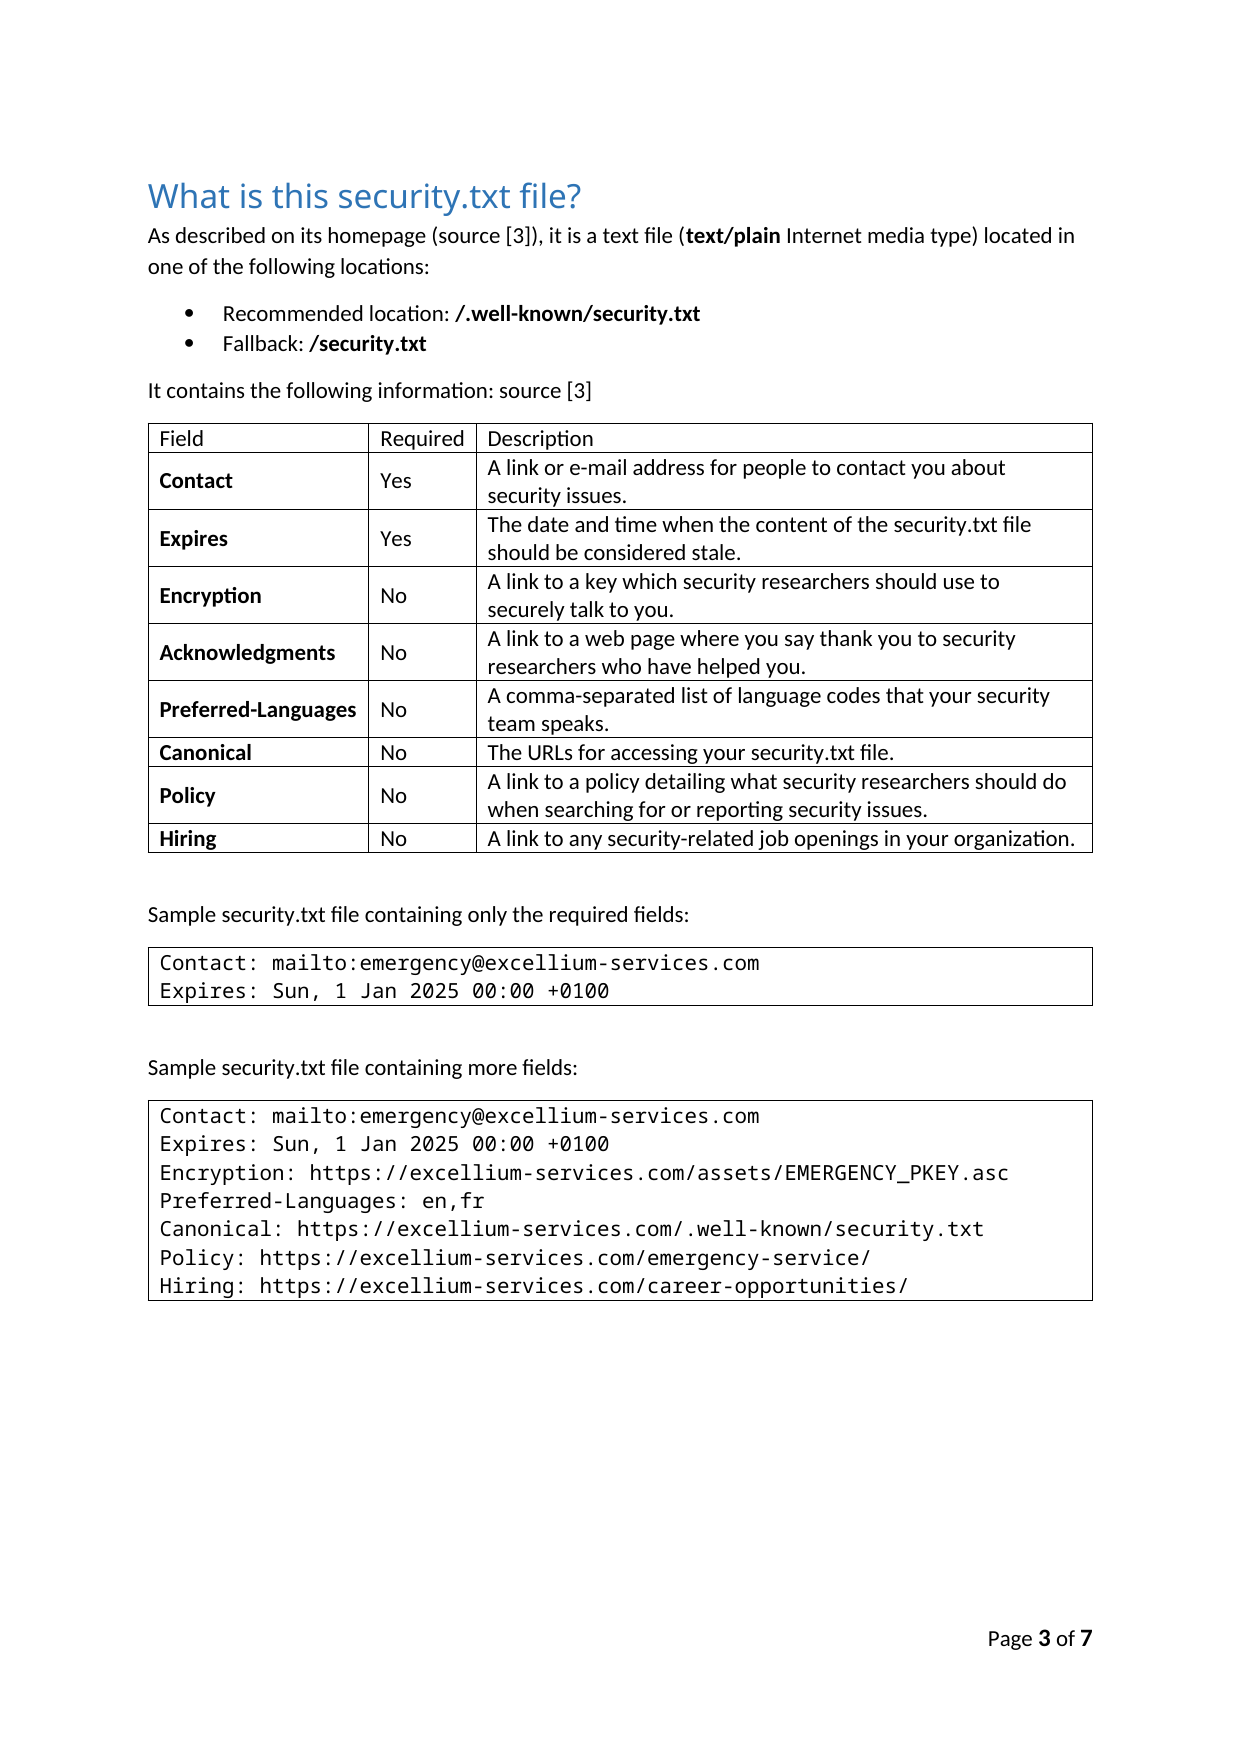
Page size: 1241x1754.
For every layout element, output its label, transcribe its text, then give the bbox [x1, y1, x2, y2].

table_cell Acknowledgments [149, 624, 368, 680]
table_cell Contact [149, 453, 368, 509]
table_cell No [369, 624, 476, 680]
text As described on its homepage (source [3]), it is a text file (text/plain Internet media type) located in one of the following locations: [148, 222, 1093, 280]
table_cell No [369, 738, 476, 766]
table_cell Yes [369, 510, 476, 566]
table_cell No [369, 567, 476, 623]
table_cell A comma-separated list of language codes that your security team speaks. [477, 681, 1092, 737]
table_cell A link or e-mail address for people to contact you about security issues. [477, 453, 1092, 509]
table_cell Preferred-Languages [149, 681, 368, 737]
table_cell A link to a web page where you say thank you to security researchers who have helped you. [477, 624, 1092, 680]
table_cell Expires [149, 510, 368, 566]
subtitle What is this security.txt file? [148, 173, 1093, 218]
table_cell A link to any security-related job openings in your organization. [477, 824, 1092, 852]
table_header Description [477, 424, 1092, 452]
table_cell No [369, 767, 476, 823]
table_cell A link to a policy detailing what security researchers should do when searching for or reporting security issues. [477, 767, 1092, 823]
table_cell The date and time when the content of the security.txt file should be considered stale. [477, 510, 1092, 566]
text It contains the following information: source [3] [148, 376, 1093, 404]
table_cell The URLs for accessing your security.txt file. [477, 738, 1092, 766]
text Sample security.txt file containing more fields: [148, 1053, 1093, 1081]
list Fallback: /security.txt [185, 329, 1093, 357]
list Recommended location: /.well-known/security.txt [185, 299, 1093, 327]
table_header Contact: mailto:emergency@excellium-services.com Expires: Sun, 1 Jan 2025 00:00 +0100 [149, 948, 1092, 1005]
table_cell No [369, 681, 476, 737]
table_cell Encryption [149, 567, 368, 623]
table_cell Yes [369, 453, 476, 509]
table_cell Policy [149, 767, 368, 823]
table_cell No [369, 824, 476, 852]
table_cell Hiring [149, 824, 368, 852]
table_header Required [369, 424, 476, 452]
table_cell A link to a key which security researchers should use to securely talk to you. [477, 567, 1092, 623]
table_header Field [149, 424, 368, 452]
text Sample security.txt file containing only the required fields: [148, 900, 1093, 928]
table_cell Canonical [149, 738, 368, 766]
